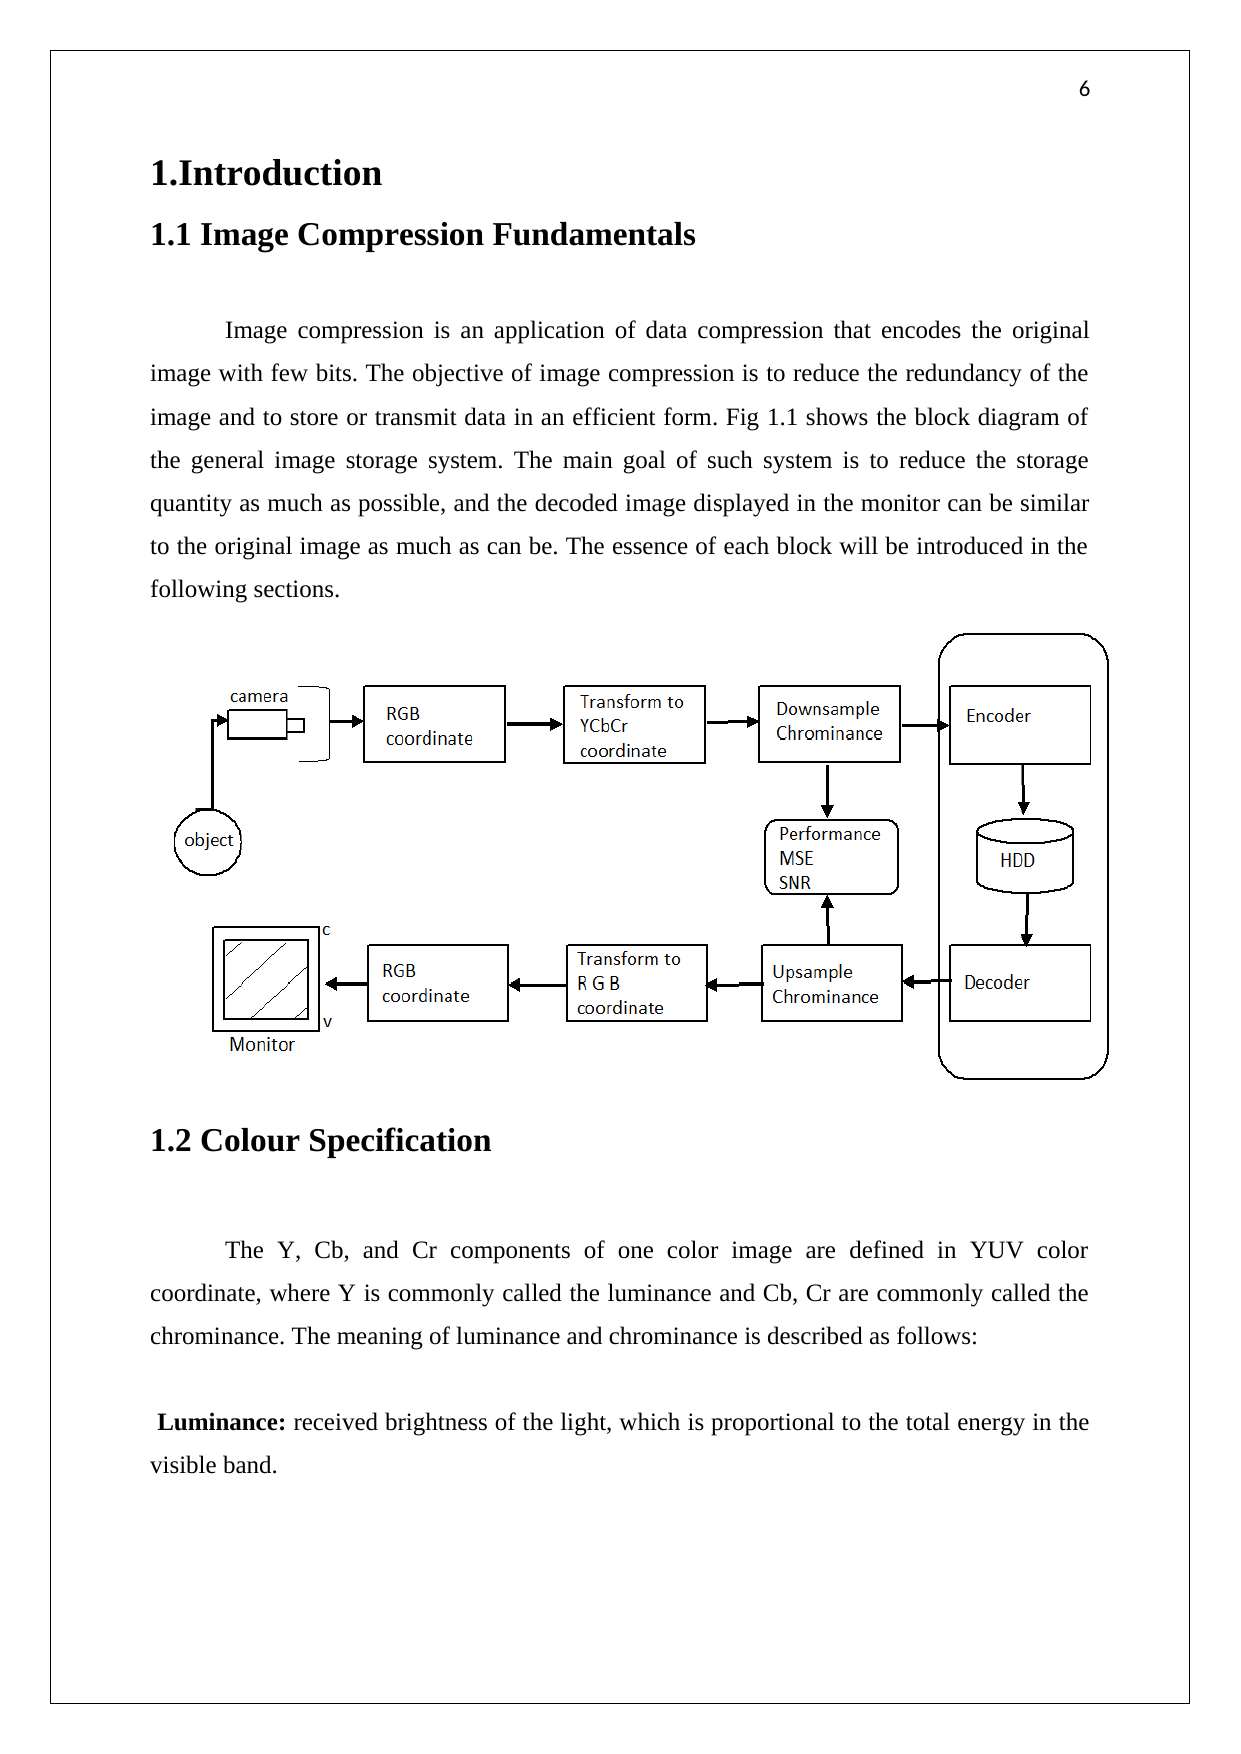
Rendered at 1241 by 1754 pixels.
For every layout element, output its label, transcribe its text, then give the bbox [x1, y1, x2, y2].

text Image compression is an application of data compression that encodes the original image with few bits. The objective of image compression is to reduce the redundancy of the image and to store or transmit data in an efficient form. Fig 1.1 shows the block diagram of the general image storage system. The main goal of such system is to reduce the storage quantity as much as possible, and the decoded image displayed in the monitor can be similar to the original image as much as can be. The essence of each block will be introduced in the following sections. [150, 315, 1090, 603]
text 1.Introduction [150, 150, 1090, 193]
text Luminance: received brightness of the light, which is proportional to the total energy in the visible band. [150, 1407, 1090, 1479]
text The Y, Cb, and Cr components of one color image are defined in YUV color coordinate, where Y is commonly called the luminance and Cb, Cr are commonly called the chrominance. The meaning of luminance and chrominance is described as follows: [150, 1235, 1090, 1350]
text 1.1 Image Compression Fundamentals [150, 215, 1090, 253]
text 1.2 Colour Specification [150, 1120, 1090, 1158]
picture [150, 617, 1159, 1106]
